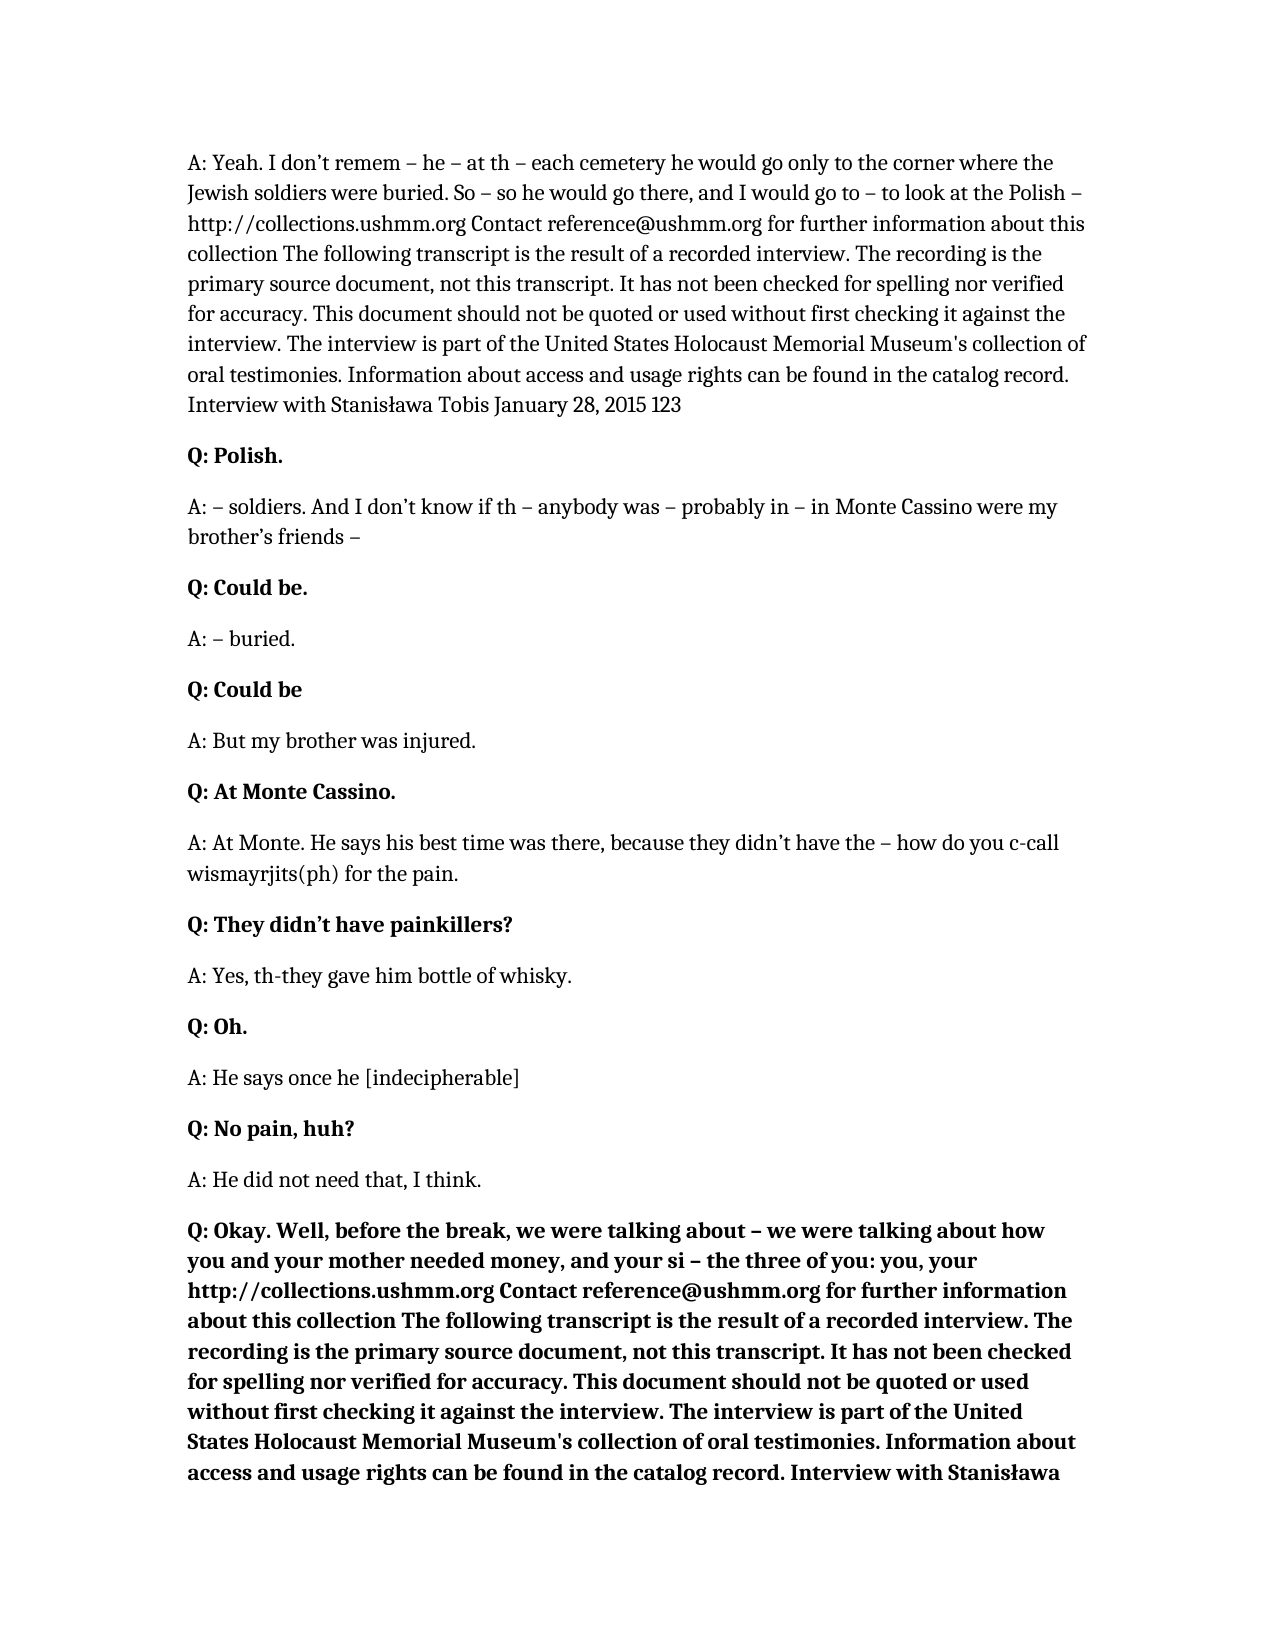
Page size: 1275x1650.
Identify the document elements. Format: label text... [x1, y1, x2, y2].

text Q: They didn’t have painkillers? [187, 911, 1087, 938]
text A: He did not need that, I think. [187, 1167, 1087, 1193]
text Q: Oh. [187, 1013, 1087, 1040]
text Q: Could be [187, 677, 1087, 703]
text A: At Monte. He says his best time was there, because they didn’t have the – how do you c-call wismayrjits(ph) for the pain. [187, 830, 1087, 887]
text Q: Could be. [187, 575, 1087, 601]
text A: – buried. [187, 626, 1087, 652]
text Q: Polish. [187, 443, 1087, 469]
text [187, 1218, 1087, 1486]
text Q: At Monte Cassino. [187, 779, 1087, 806]
text A: Yes, th-they gave him bottle of whisky. [187, 962, 1087, 989]
text A: Yeah. I don’t remem – he – at th – each cemetery he would go only to the corner where the Jewish soldiers were buried. So – so he would go there, and I would go to – to look at the Polish – http://collections.ushmm.org Contact reference@ushmm.org for further information about this collection The following transcript is the result of a recorded interview. The recording is the primary source document, not this transcript. It has not been checked for spelling nor verified for accuracy. This document should not be quoted or used without first checking it against the interview. The interview is part of the United States Holocaust Memorial Museum's collection of oral testimonies. Information about access and usage rights can be found in the catalog record. Interview with Stanisława Tobis January 28, 2015 123 [187, 150, 1087, 418]
text A: – soldiers. And I don’t know if th – anybody was – probably in – in Monte Cassino were my brother’s friends – [187, 494, 1087, 550]
text Q: No pain, huh? [187, 1116, 1087, 1142]
text A: He says once he [indecipherable] [187, 1064, 1087, 1091]
text A: But my brother was injured. [187, 728, 1087, 754]
